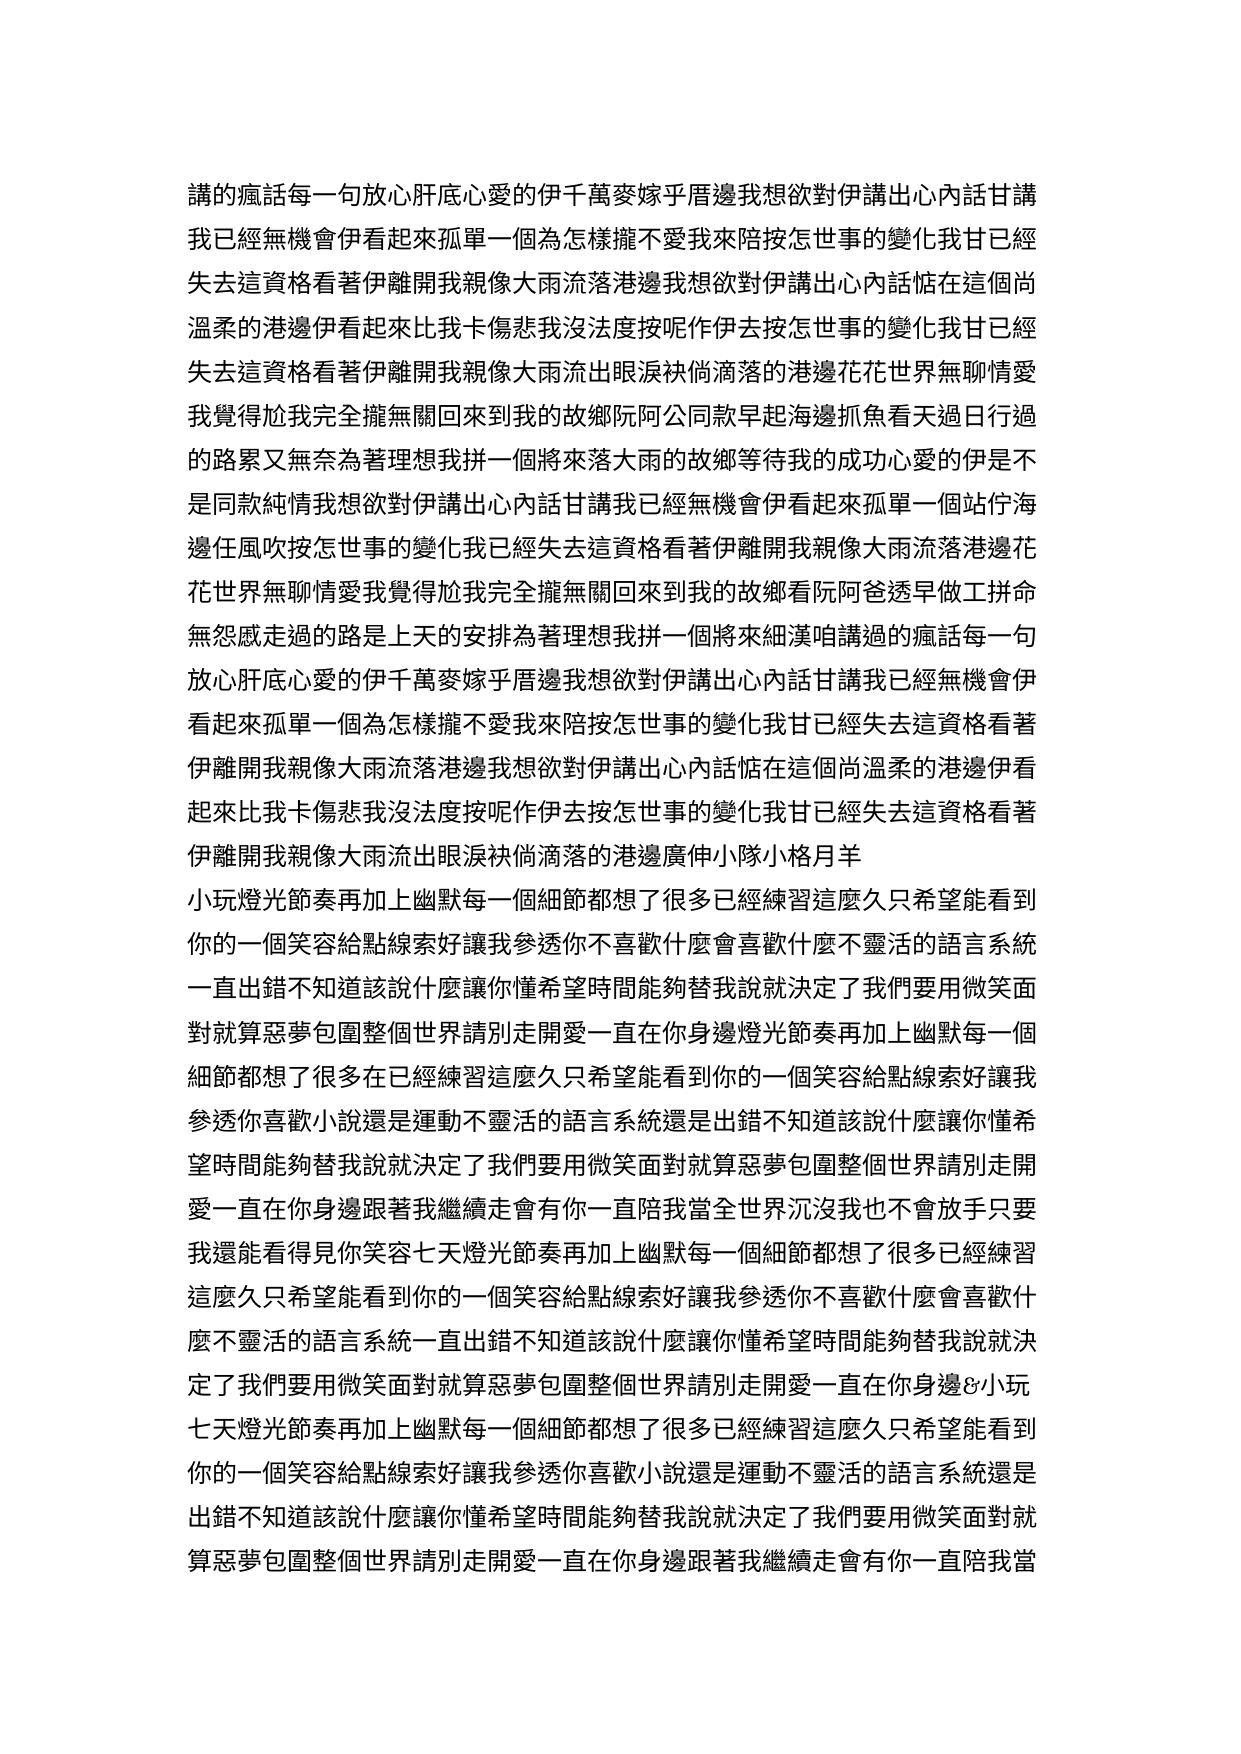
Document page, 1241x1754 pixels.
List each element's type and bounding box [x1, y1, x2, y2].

text [187, 877, 1053, 1582]
text [187, 172, 1053, 877]
